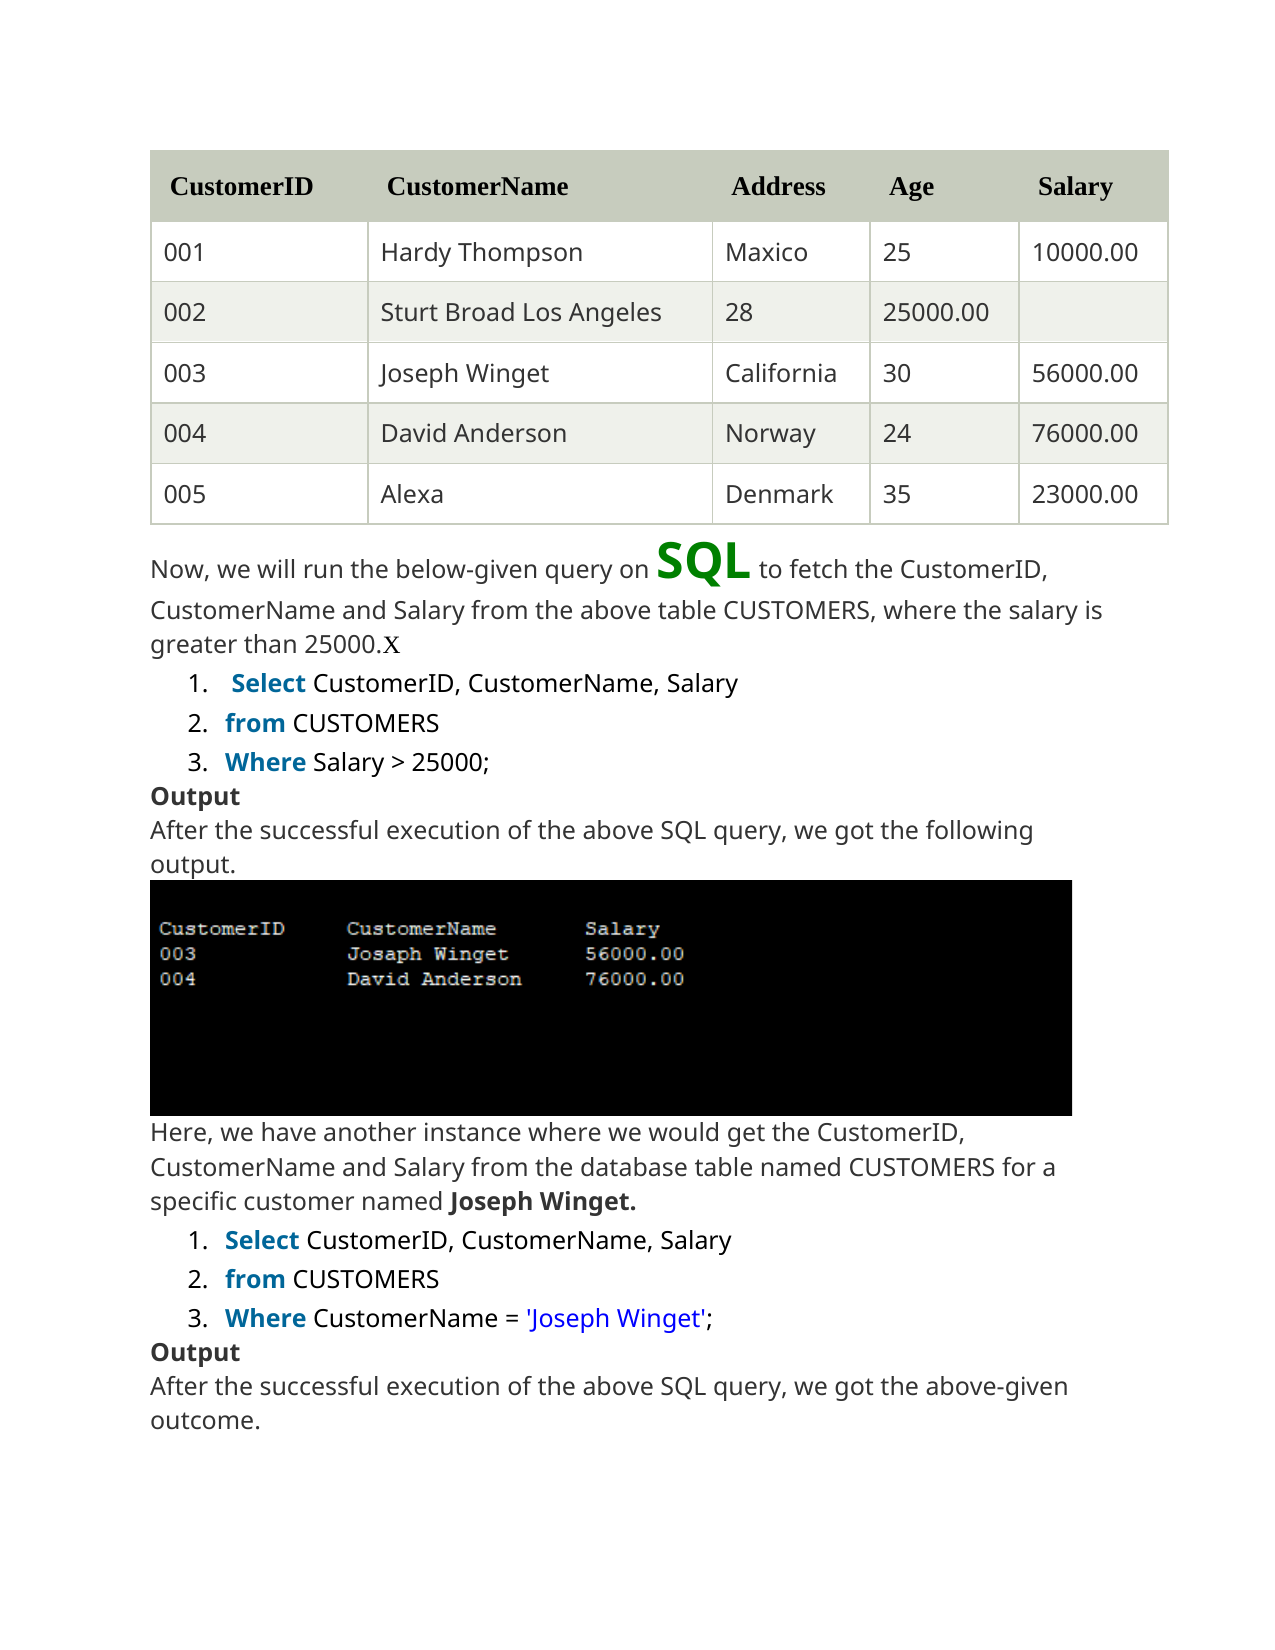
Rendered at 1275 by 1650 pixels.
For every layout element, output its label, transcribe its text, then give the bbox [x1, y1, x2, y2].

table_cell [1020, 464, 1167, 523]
list Where CustomerName = 'Joseph Winget'; [187, 1295, 1125, 1334]
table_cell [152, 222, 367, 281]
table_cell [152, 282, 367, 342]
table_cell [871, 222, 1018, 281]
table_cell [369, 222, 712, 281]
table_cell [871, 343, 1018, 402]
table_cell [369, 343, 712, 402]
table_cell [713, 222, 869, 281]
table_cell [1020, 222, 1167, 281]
list Select CustomerID, CustomerName, Salary [187, 661, 1125, 700]
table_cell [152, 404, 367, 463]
list from CUSTOMERS [187, 1256, 1125, 1295]
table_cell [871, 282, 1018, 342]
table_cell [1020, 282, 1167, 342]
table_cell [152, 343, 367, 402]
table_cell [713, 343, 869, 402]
list from CUSTOMERS [187, 700, 1125, 739]
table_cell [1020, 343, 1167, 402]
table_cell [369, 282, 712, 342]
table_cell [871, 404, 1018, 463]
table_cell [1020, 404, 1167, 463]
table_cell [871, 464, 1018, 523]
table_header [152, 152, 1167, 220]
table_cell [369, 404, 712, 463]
picture [150, 880, 1073, 1116]
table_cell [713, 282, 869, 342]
list Where Salary > 25000; [187, 739, 1125, 778]
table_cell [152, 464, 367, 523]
list Select CustomerID, CustomerName, Salary [187, 1217, 1125, 1256]
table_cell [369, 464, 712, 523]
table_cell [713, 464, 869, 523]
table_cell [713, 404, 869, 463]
